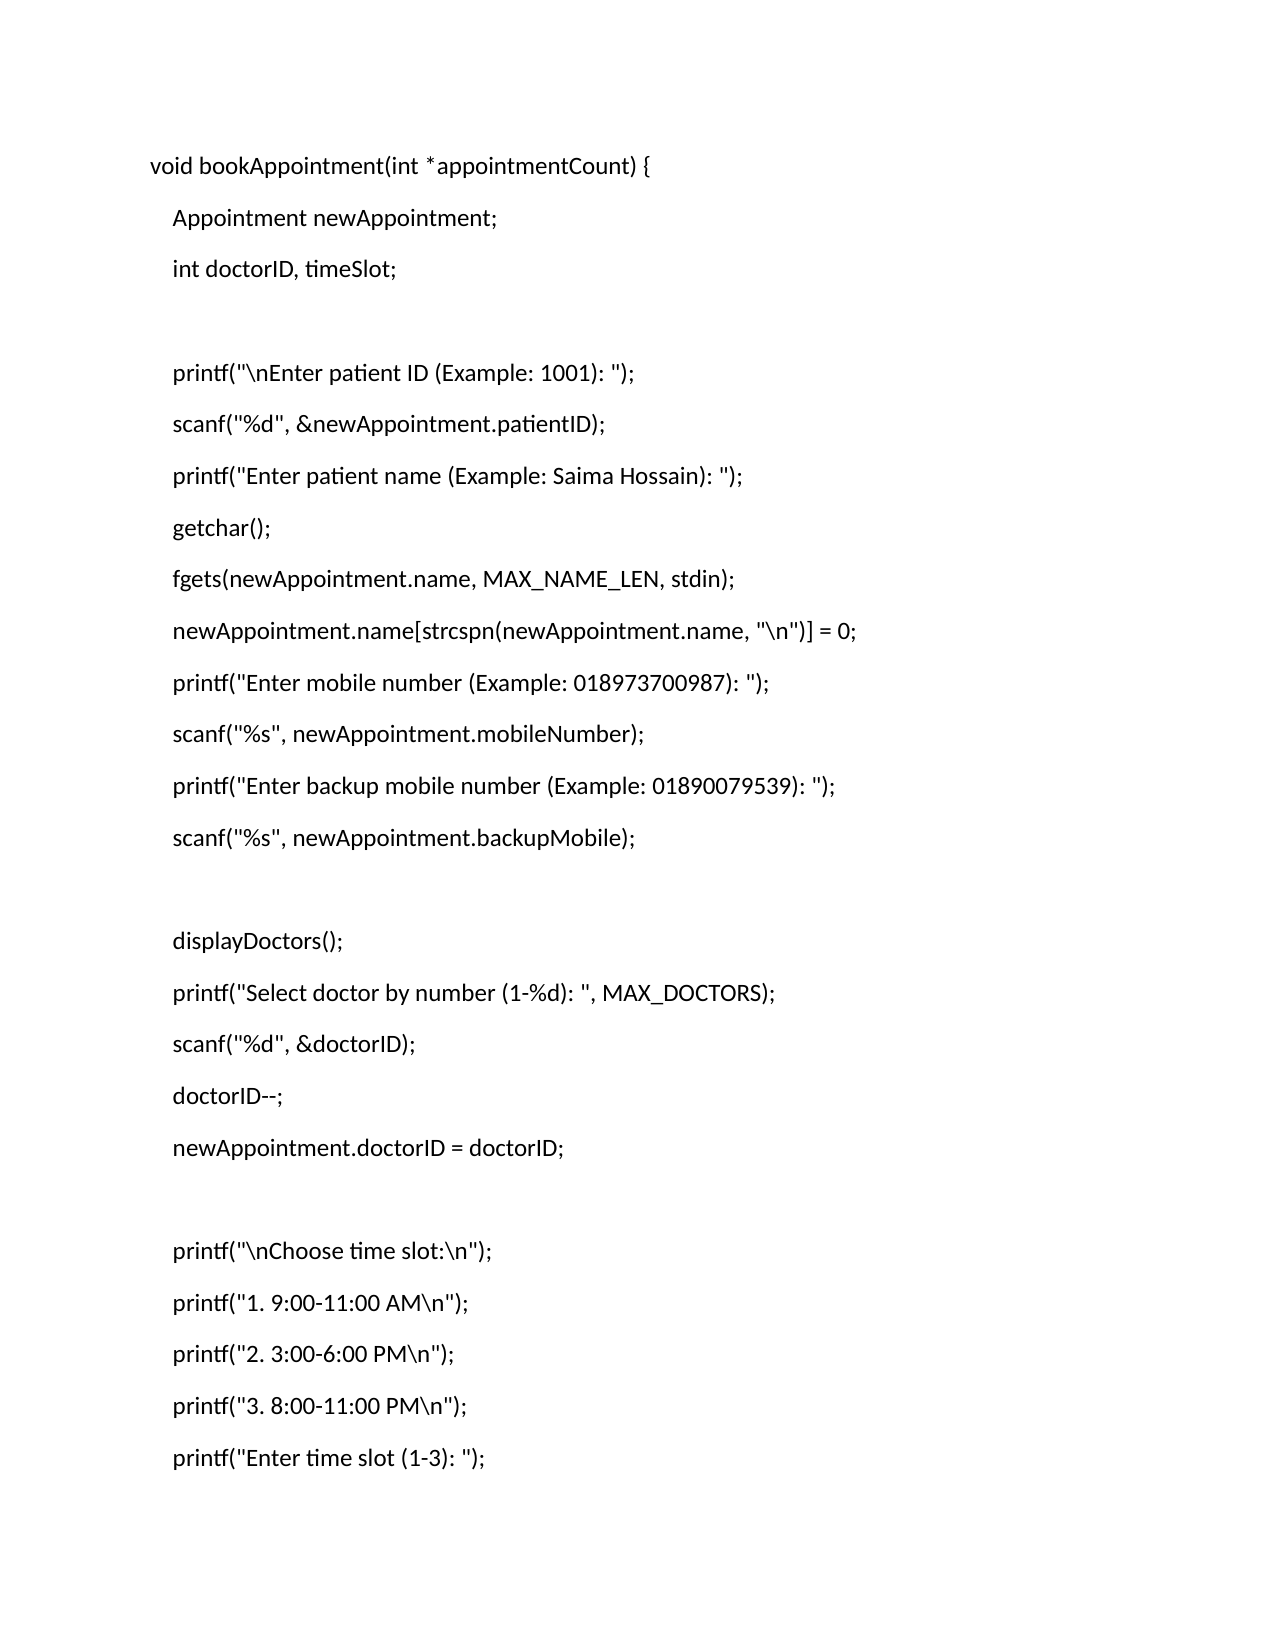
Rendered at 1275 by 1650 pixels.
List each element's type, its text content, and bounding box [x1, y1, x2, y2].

text printf("Select doctor by number (1-%d): ", MAX_DOCTORS); [150, 977, 1125, 1007]
text printf("2. 3:00-6:00 PM\n"); [150, 1338, 1125, 1369]
text getchar(); [150, 512, 1125, 542]
text scanf("%s", newAppointment.mobileNumber); [150, 718, 1125, 749]
text newAppointment.name[strcspn(newAppointment.name, "\n")] = 0; [150, 615, 1125, 646]
text displayDoctors(); [150, 925, 1125, 956]
text Appointment newAppointment; [150, 202, 1125, 232]
text scanf("%s", newAppointment.backupMobile); [150, 822, 1125, 852]
text printf("Enter backup mobile number (Example: 01890079539): "); [150, 770, 1125, 801]
text printf("Enter mobile number (Example: 018973700987): "); [150, 667, 1125, 697]
text doctorID--; [150, 1080, 1125, 1111]
text printf("Enter time slot (1-3): "); [150, 1442, 1125, 1472]
text scanf("%d", &doctorID); [150, 1028, 1125, 1059]
text printf("\nChoose time slot:\n"); [150, 1235, 1125, 1266]
text fgets(newAppointment.name, MAX_NAME_LEN, stdin); [150, 563, 1125, 594]
text printf("Enter patient name (Example: Saima Hossain): "); [150, 460, 1125, 491]
text printf("3. 8:00-11:00 PM\n"); [150, 1390, 1125, 1421]
text void bookAppointment(int *appointmentCount) { [150, 150, 1125, 181]
text scanf("%d", &newAppointment.patientID); [150, 408, 1125, 439]
text newAppointment.doctorID = doctorID; [150, 1132, 1125, 1162]
text printf("1. 9:00-11:00 AM\n"); [150, 1287, 1125, 1317]
text printf("\nEnter patient ID (Example: 1001): "); [150, 357, 1125, 387]
text int doctorID, timeSlot; [150, 253, 1125, 284]
